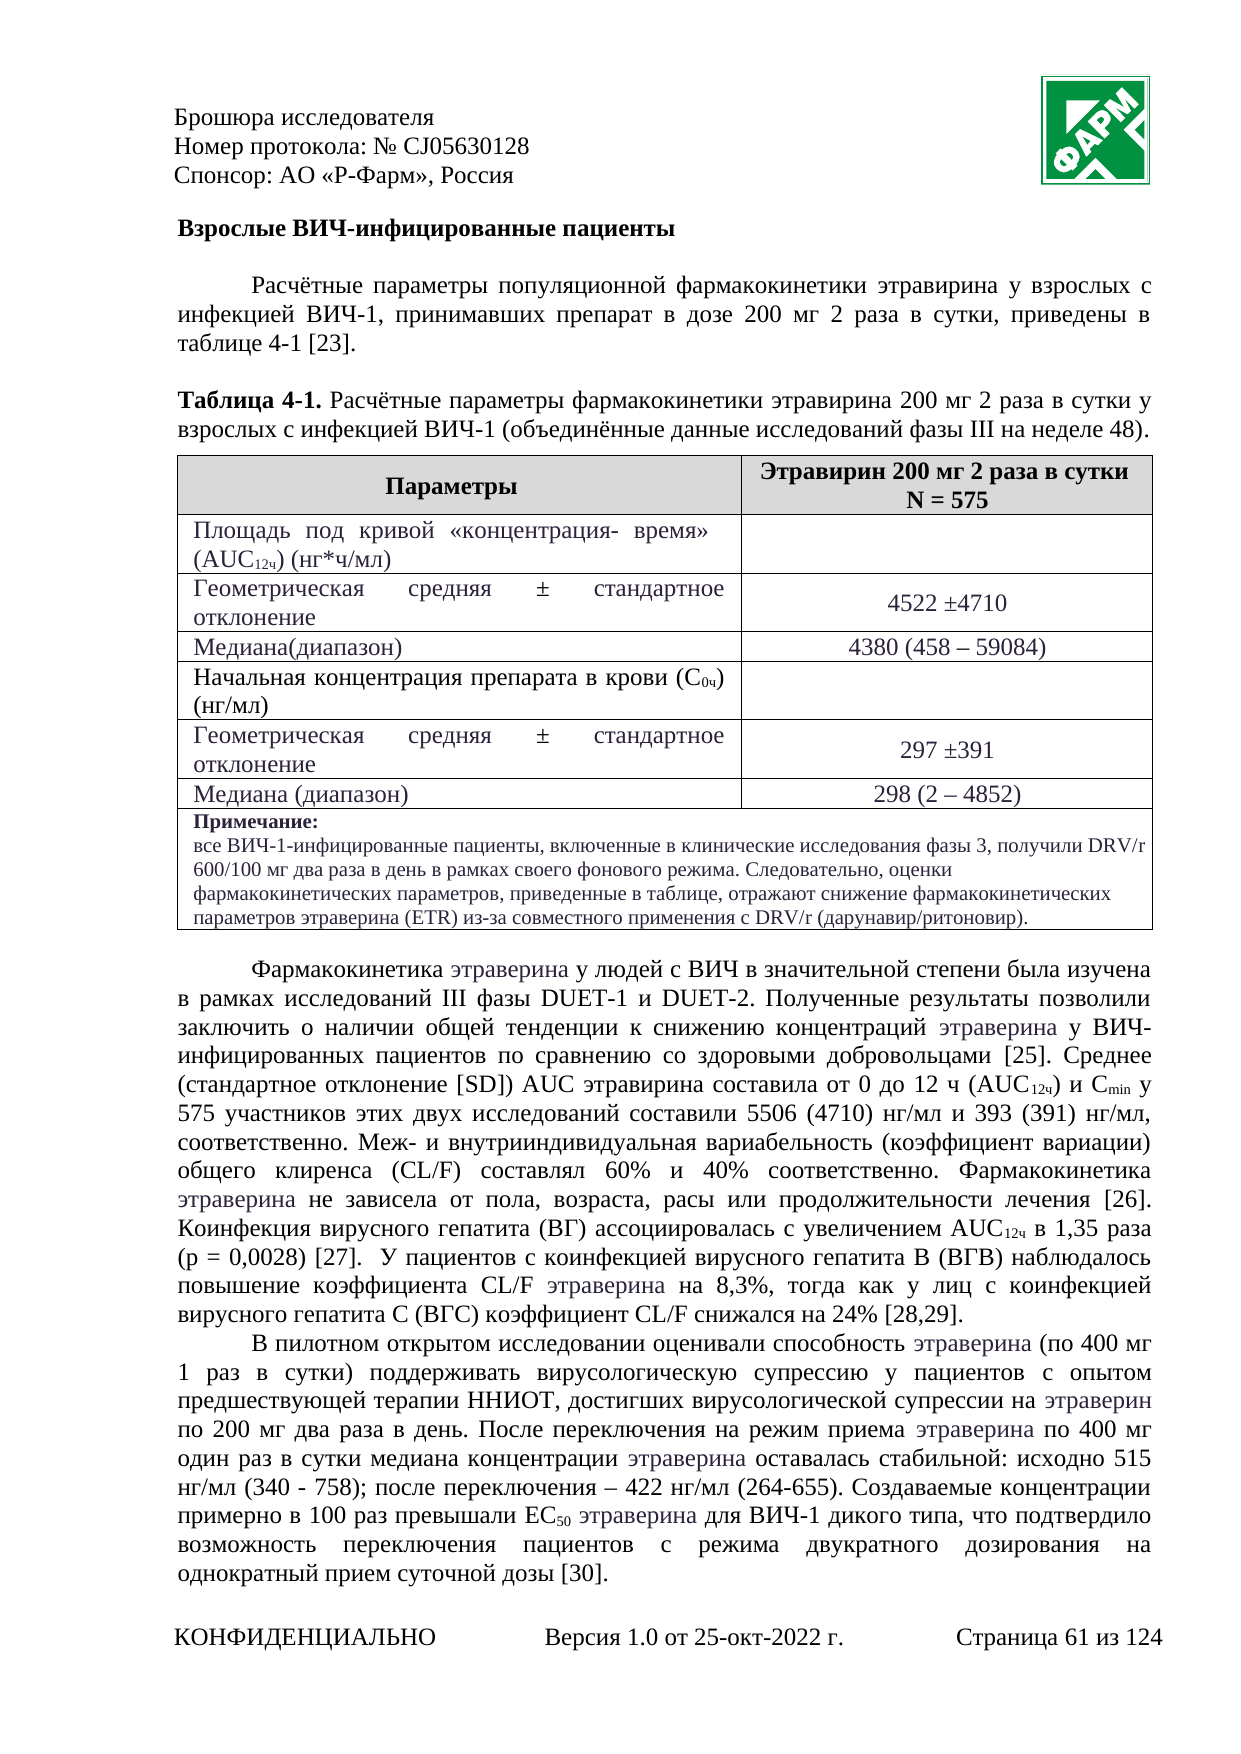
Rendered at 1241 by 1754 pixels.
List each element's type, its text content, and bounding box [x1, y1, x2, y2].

table_cell Медиана(диапазон) [178, 632, 741, 661]
table_cell 297 ±391 [742, 720, 1152, 778]
table_cell Медиана (диапазон) [178, 779, 741, 808]
table_cell [742, 515, 1152, 572]
text Взрослые ВИЧ-инфицированные пациенты [177, 213, 1152, 242]
text Таблица 4-1. Расчётные параметры фармакокинетики этравирина 200 мг 2 раза в сутки у взрослых с инфекцией ВИЧ-1 (объединённые данные исследований фазы III на неделе 48). [177, 385, 1152, 443]
table_header Параметры [178, 456, 741, 514]
table_cell Геометрическая средняя ± стандартное отклонение [178, 574, 741, 631]
table_cell 4522 ±4710 [742, 574, 1152, 631]
table_cell Примечание: все ВИЧ-1-инфицированные пациенты, включенные в клинические исследования фазы 3, получили DRV/r 600/100 мг два раза в день в рамках своего фонового режима. Следовательно, оценки фармакокинетических параметров, приведенные в таблице, отражают снижение фармакокинетических параметров этраверина (ETR) из-за совместного применения с DRV/r (дарунавир/ритоновир). [178, 809, 1152, 929]
table_cell [742, 662, 1152, 719]
table_header Этравирин 200 мг 2 раза в сутки N = 575 [742, 456, 1152, 514]
text Расчётные параметры популяционной фармакокинетики этравирина у взрослых с инфекцией ВИЧ-1, принимавших препарат в дозе 200 мг 2 раза в сутки, приведены в таблице 4-1 [23]. [177, 270, 1152, 357]
table_cell Начальная концентрация препарата в крови (С0ч) (нг/мл) [178, 662, 741, 719]
table_cell 4380 (458 – 59084) [742, 632, 1152, 661]
text В пилотном открытом исследовании оценивали способность этраверина (по 400 мг 1 раз в сутки) поддерживать вирусологическую супрессию у пациентов c опытом предшествующей терапии ННИОТ, достигших вирусологической супрессии на этраверин по 200 мг два раза в день. После переключения на режим приема этраверина по 400 мг один раз в сутки медиана концентрации этраверина оставалась стабильной: исходно 515 нг/мл (340 - 758); после переключения – 422 нг/мл (264-655). Создаваемые концентрации примерно в 100 раз превышали EC50 этраверина для ВИЧ-1 дикого типа, что подтвердило возможность переключения пациентов с режима двукратного дозирования на однократный прием суточной дозы [30]. [177, 1328, 1152, 1587]
table_cell Площадь под кривой «концентрация- время» (AUC12ч) (нг*ч/мл) [178, 515, 741, 572]
text Фармакокинетика этраверина у людей с ВИЧ в значительной степени была изучена в рамках исследований III фазы DUET-1 и DUET-2. Полученные результаты позволили заключить о наличии общей тенденции к снижению концентраций этраверина у ВИЧ-инфицированных пациентов по сравнению со здоровыми добровольцами [25]. Среднее (стандартное отклонение [SD]) AUC этравирина составила от 0 до 12 ч (AUC12ч) и Cmin у 575 участников этих двух исследований составили 5506 (4710) нг/мл и 393 (391) нг/мл, соответственно. Меж- и внутрииндивидуальная вариабельность (коэффициент вариации) общего клиренса (CL/F) составлял 60% и 40% соответственно. Фармакокинетика этраверина не зависела от пола, возраста, расы или продолжительности лечения [26]. Коинфекция вирусного гепатита (ВГ) ассоциировалась с увеличением AUC12ч в 1,35 раза (p = 0,0028) [27]. У пациентов с коинфекцией вирусного гепатита В (BГВ) наблюдалось повышение коэффициента CL/F этраверина на 8,3%, тогда как у лиц с коинфекцией вирусного гепатита С (ВГC) коэффициент CL/F снижался на 24% [28,29]. [177, 954, 1152, 1328]
table_cell Геометрическая средняя ± стандартное отклонение [178, 720, 741, 778]
table_cell 298 (2 – 4852) [742, 779, 1152, 808]
